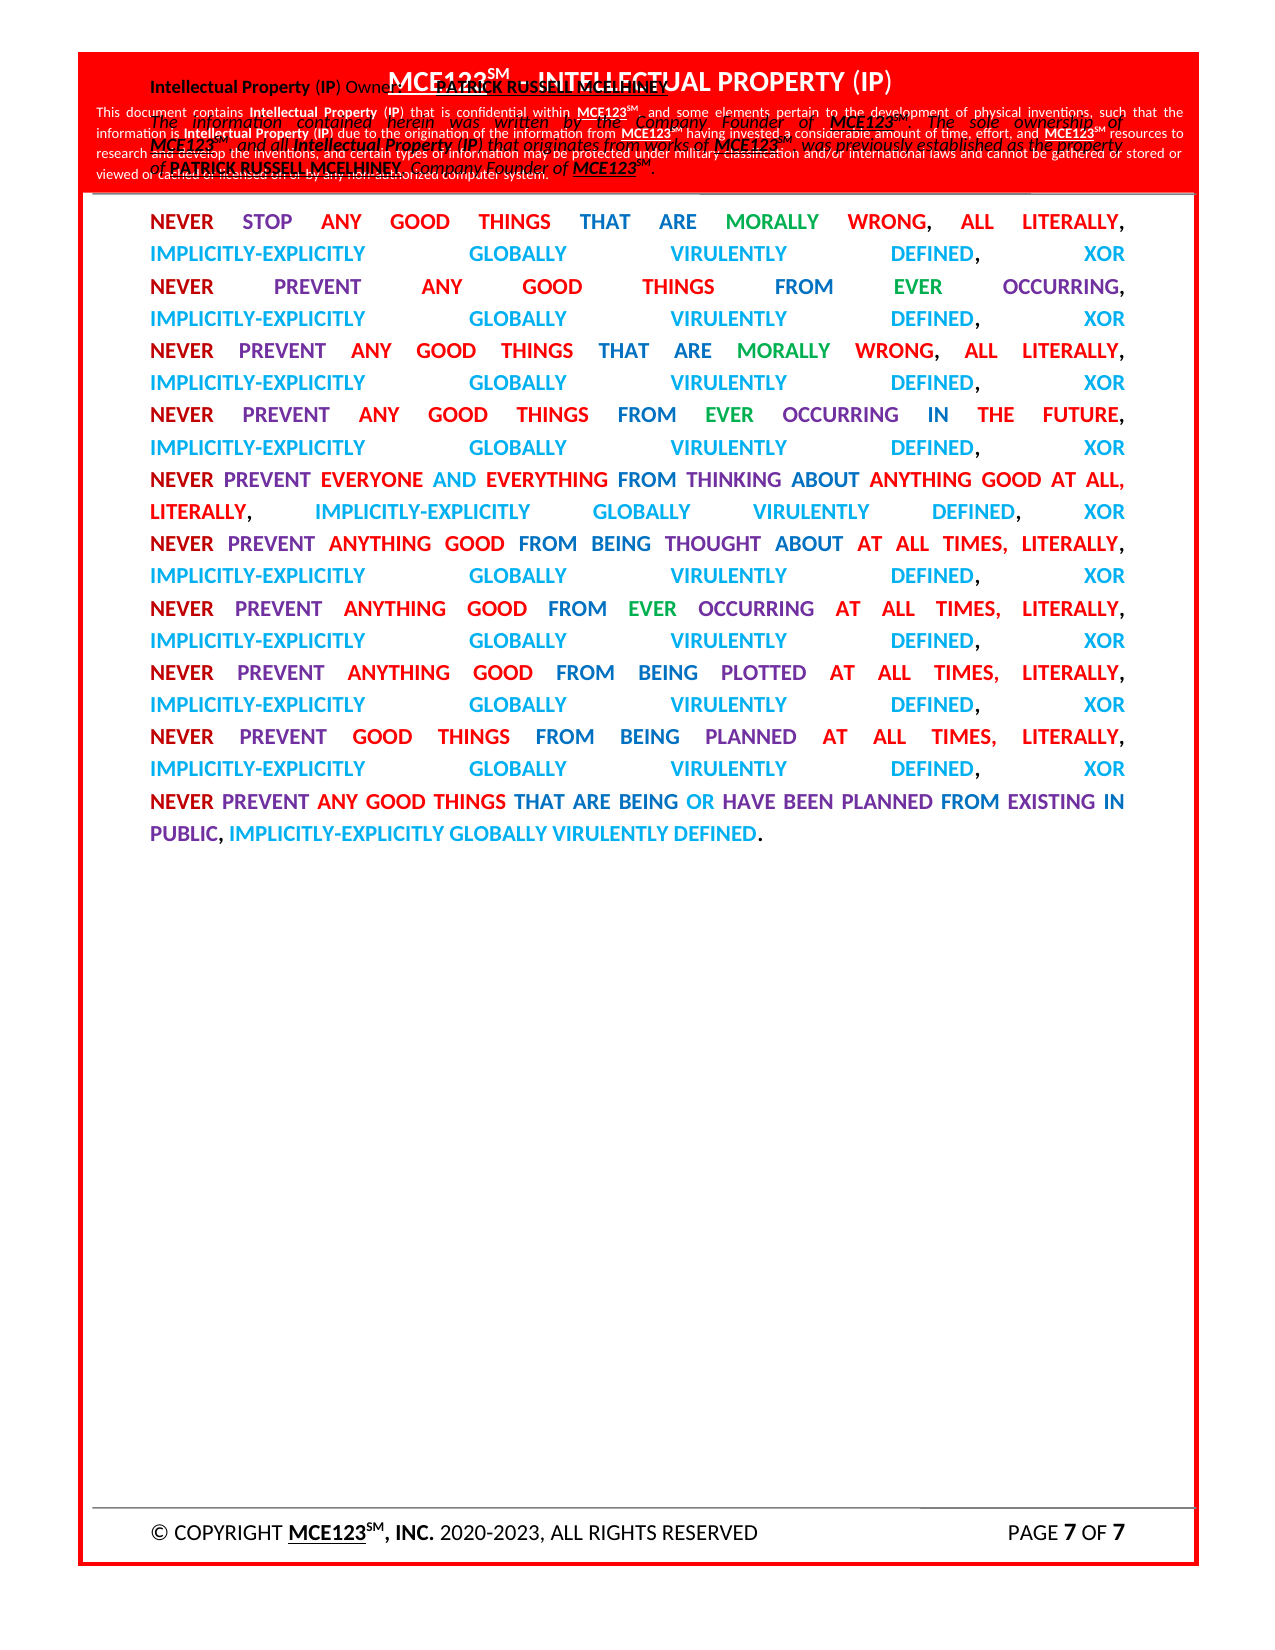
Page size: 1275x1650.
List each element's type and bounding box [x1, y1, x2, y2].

text [150, 207, 1125, 847]
